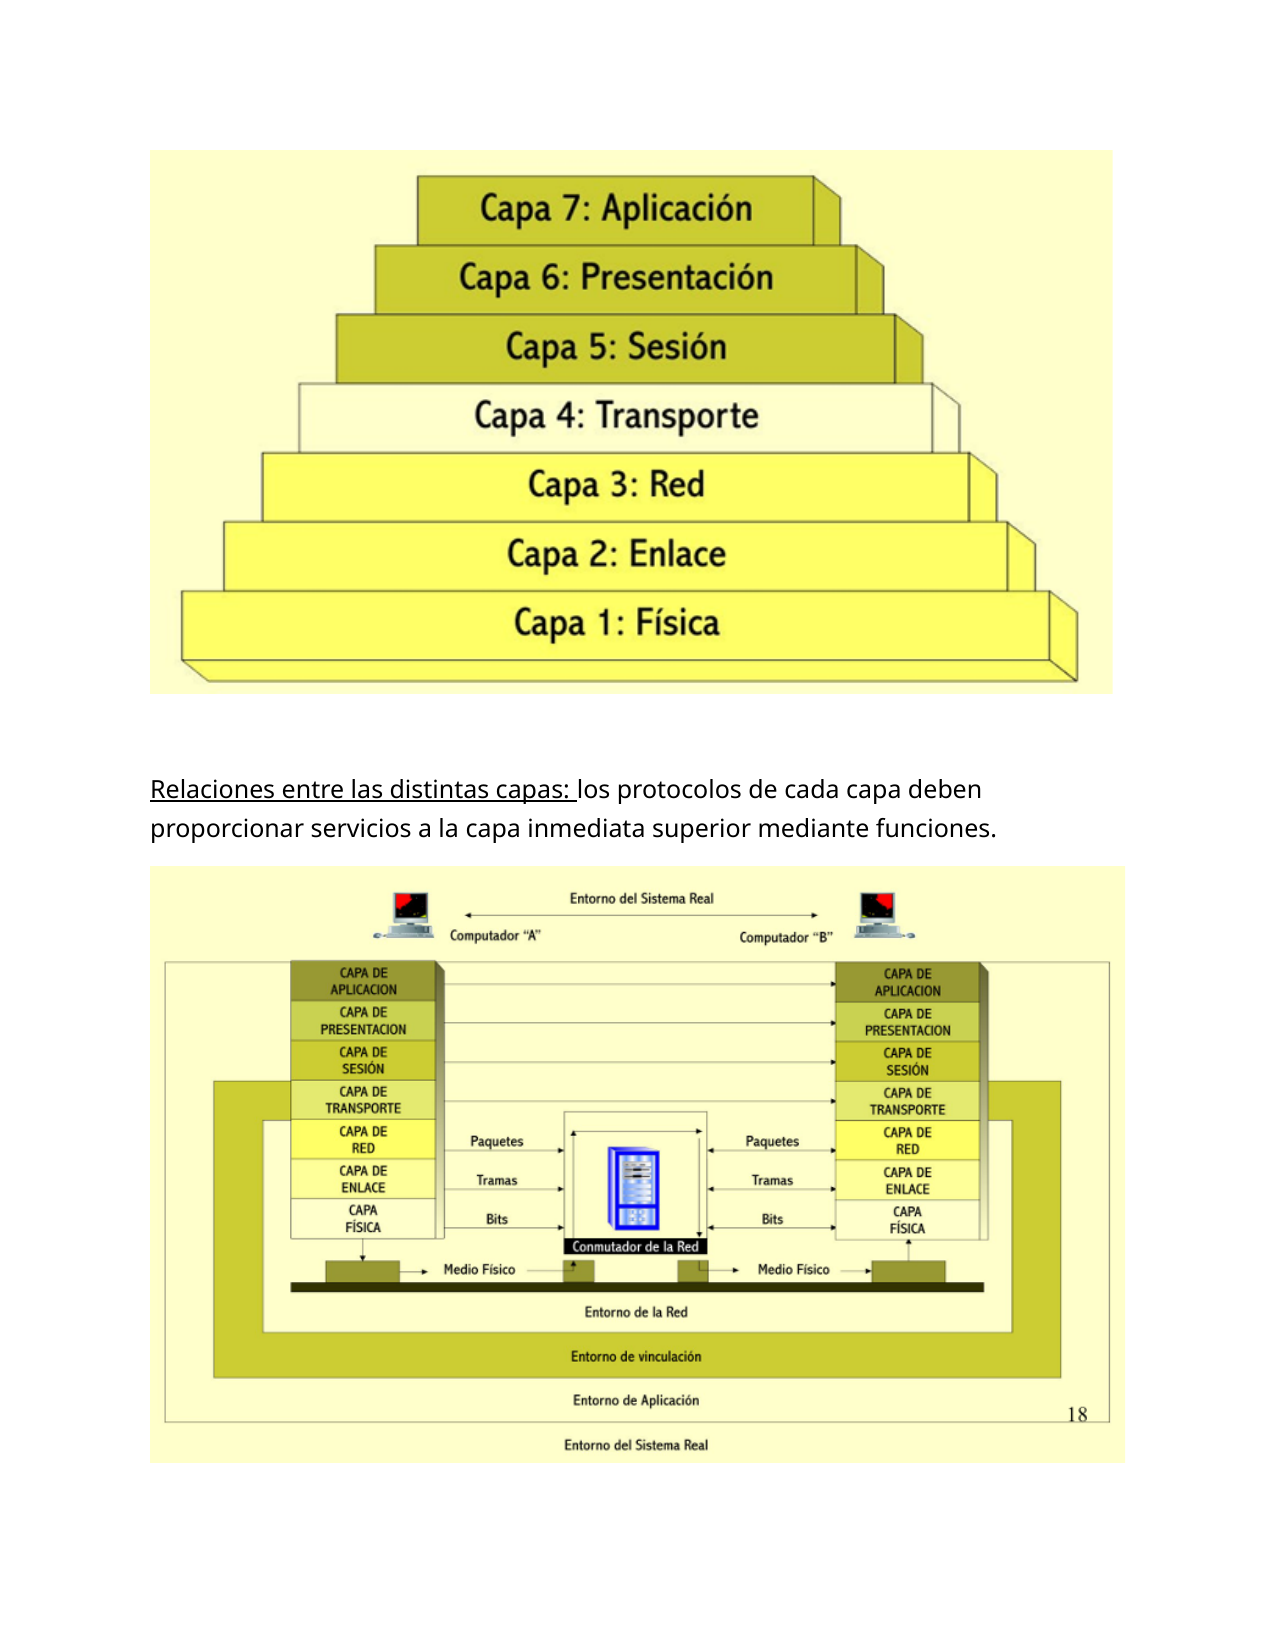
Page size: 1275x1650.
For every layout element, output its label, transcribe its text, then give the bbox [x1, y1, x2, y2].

picture [150, 866, 1125, 1463]
picture [150, 150, 1113, 694]
text Relaciones entre las distintas capas: los protocolos de cada capa deben proporcionar servicios a la capa inmediata superior mediante funciones. [150, 771, 1125, 845]
